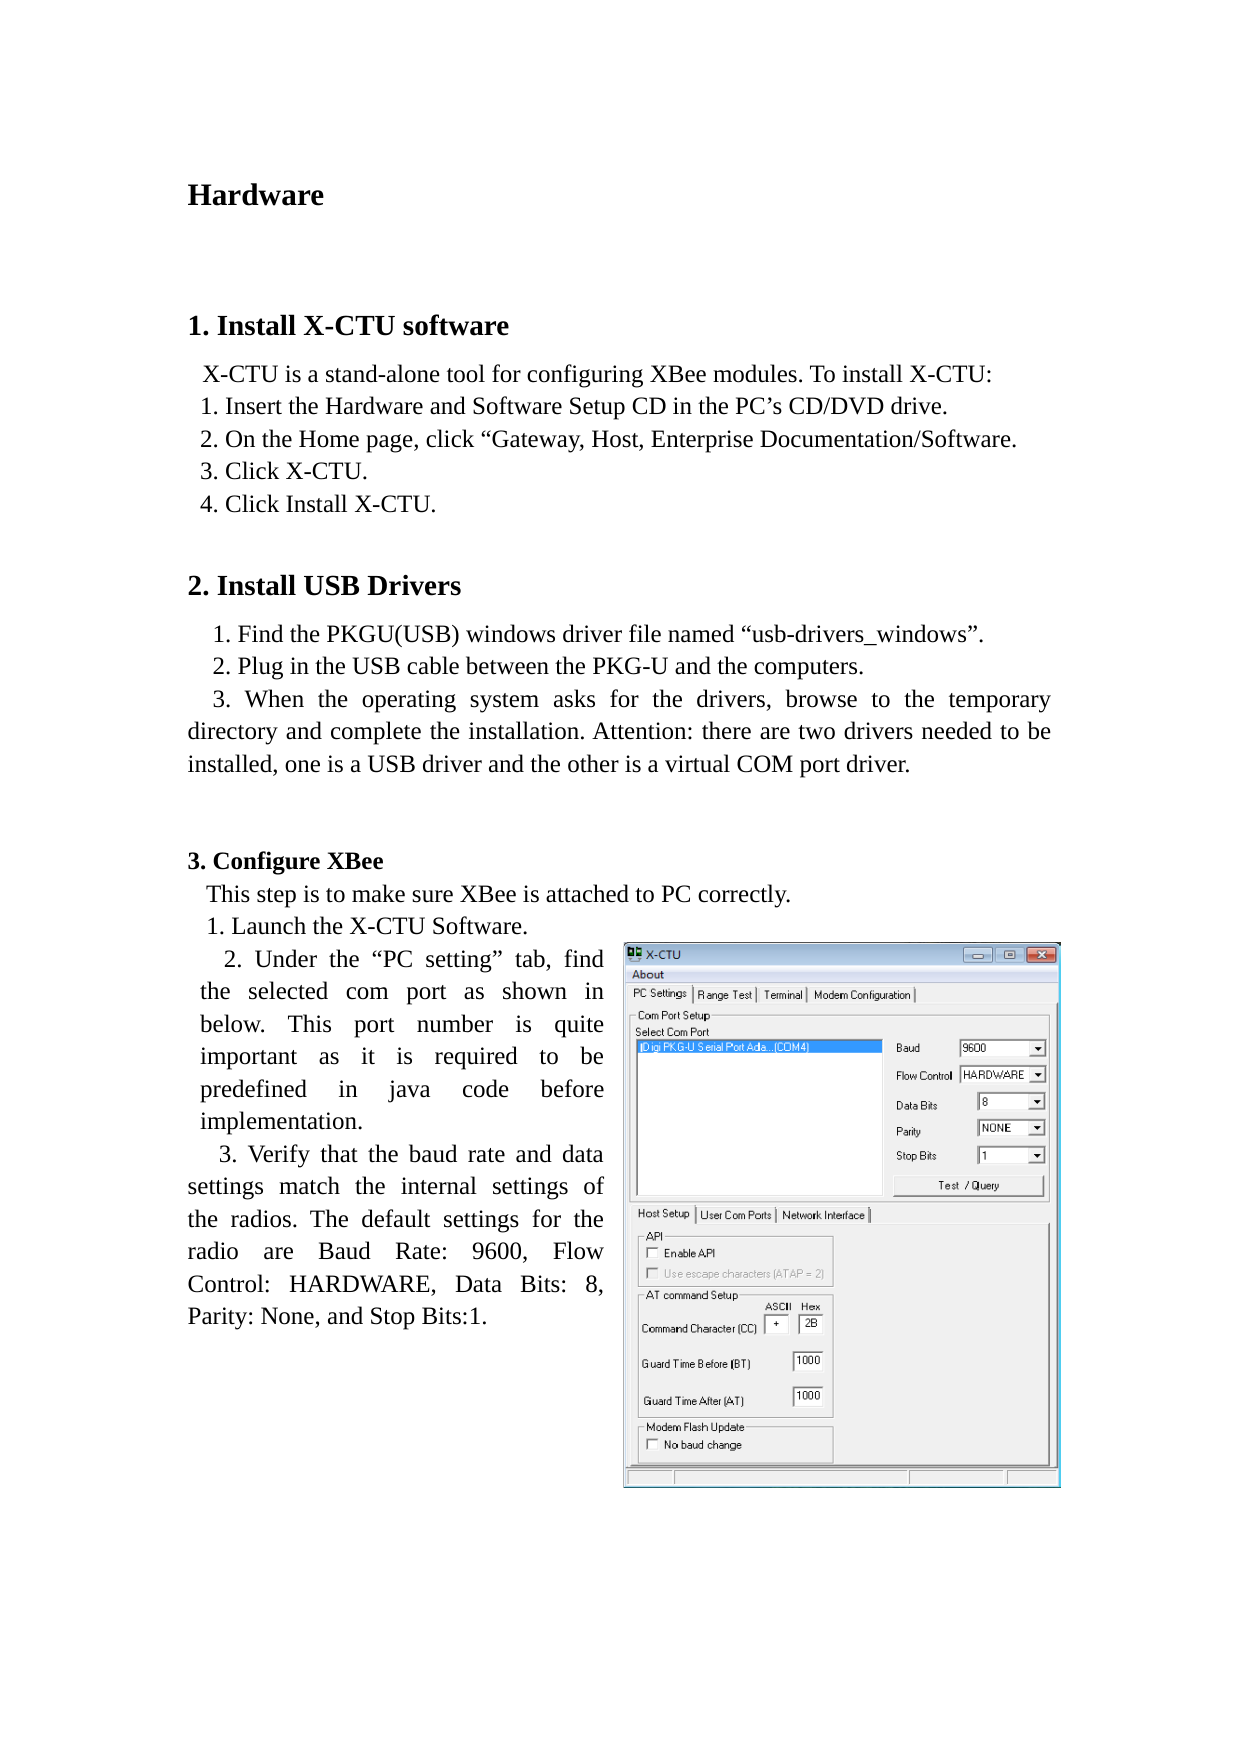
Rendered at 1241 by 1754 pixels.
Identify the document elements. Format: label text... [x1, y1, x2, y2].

text 1. Find the PKGU(USB) windows driver file named “usb-drivers_windows”. [187, 617, 1053, 649]
text 3. Verify that the baud rate and data settings match the internal settings of the radios. The default settings for the radio are Baud Rate: 9600, Flow Control: HARDWARE, Data Bits: 8, Parity: None, and Stop Bits:1. [187, 1137, 623, 1332]
text 3. Click X-CTU. [187, 454, 1053, 487]
text 1. Launch the X-CTU Software. [187, 909, 1053, 942]
text This step is to make sure XBee is attached to PC correctly. [187, 877, 1053, 909]
text 3. Configure XBee [187, 844, 1053, 877]
text 1. Insert the Hardware and Software Setup CD in the PC’s CD/DVD drive. [187, 389, 1053, 422]
text X-CTU is a stand-alone tool for configuring XBee modules. To install X-CTU: [187, 357, 1053, 389]
text 3. When the operating system asks for the drivers, browse to the temporary directory and complete the installation. Attention: there are two drivers needed to be installed, one is a USB driver and the other is a virtual COM port driver. [187, 682, 1053, 779]
picture [623, 942, 1061, 1488]
text 2. On the Home page, click “Gateway, Host, Enterprise Documentation/Software. [187, 422, 1053, 454]
text 1. Install X-CTU software [187, 292, 1053, 357]
text 2. Under the “PC setting” tab, find the selected com port as shown in below. This port number is quite important as it is required to be predefined in java code before implementation. [187, 942, 623, 1137]
text Hardware [187, 162, 1053, 227]
text 4. Click Install X-CTU. [187, 487, 1053, 519]
text 2. Install USB Drivers [187, 552, 1053, 617]
text 2. Plug in the USB cable between the PKG-U and the computers. [187, 649, 1053, 682]
